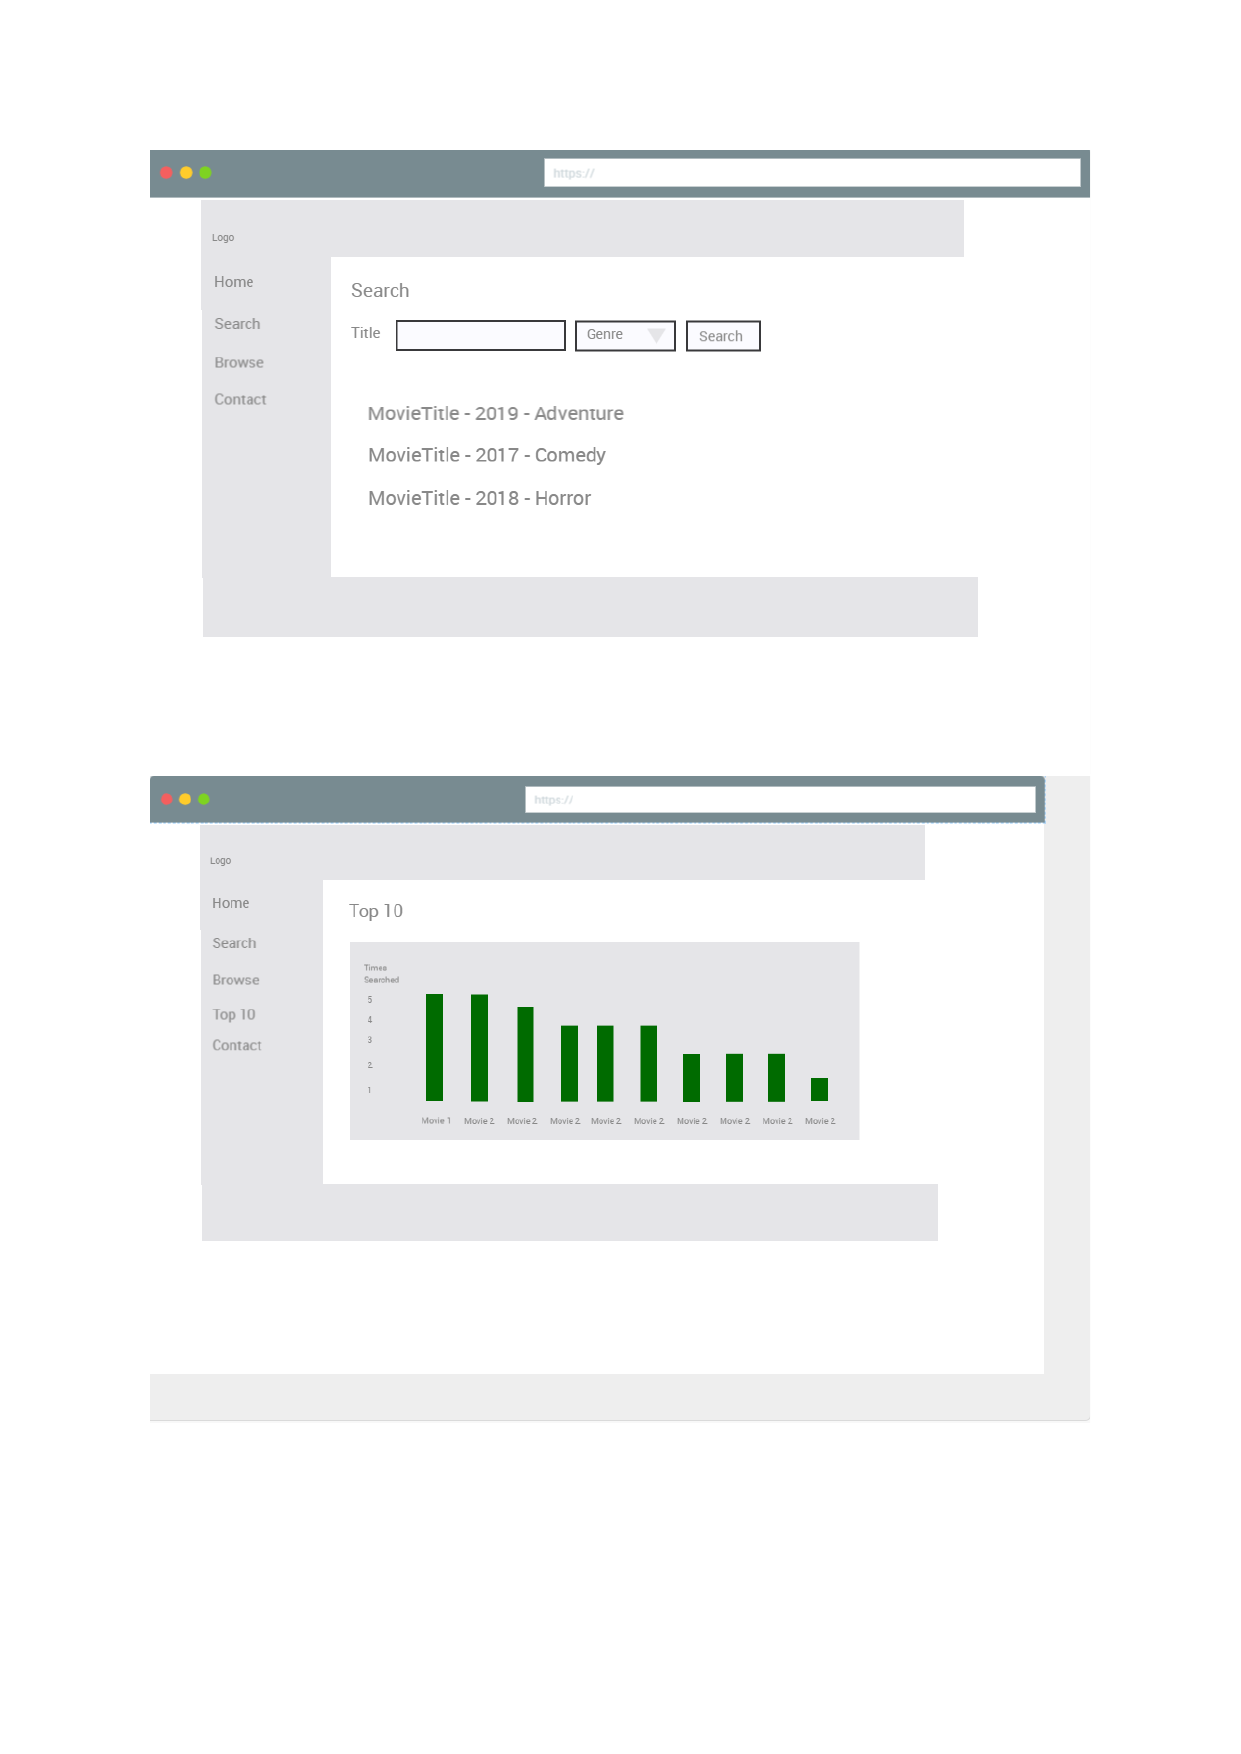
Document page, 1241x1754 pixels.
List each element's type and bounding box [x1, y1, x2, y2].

picture [150, 150, 1091, 774]
picture [150, 776, 1091, 1423]
